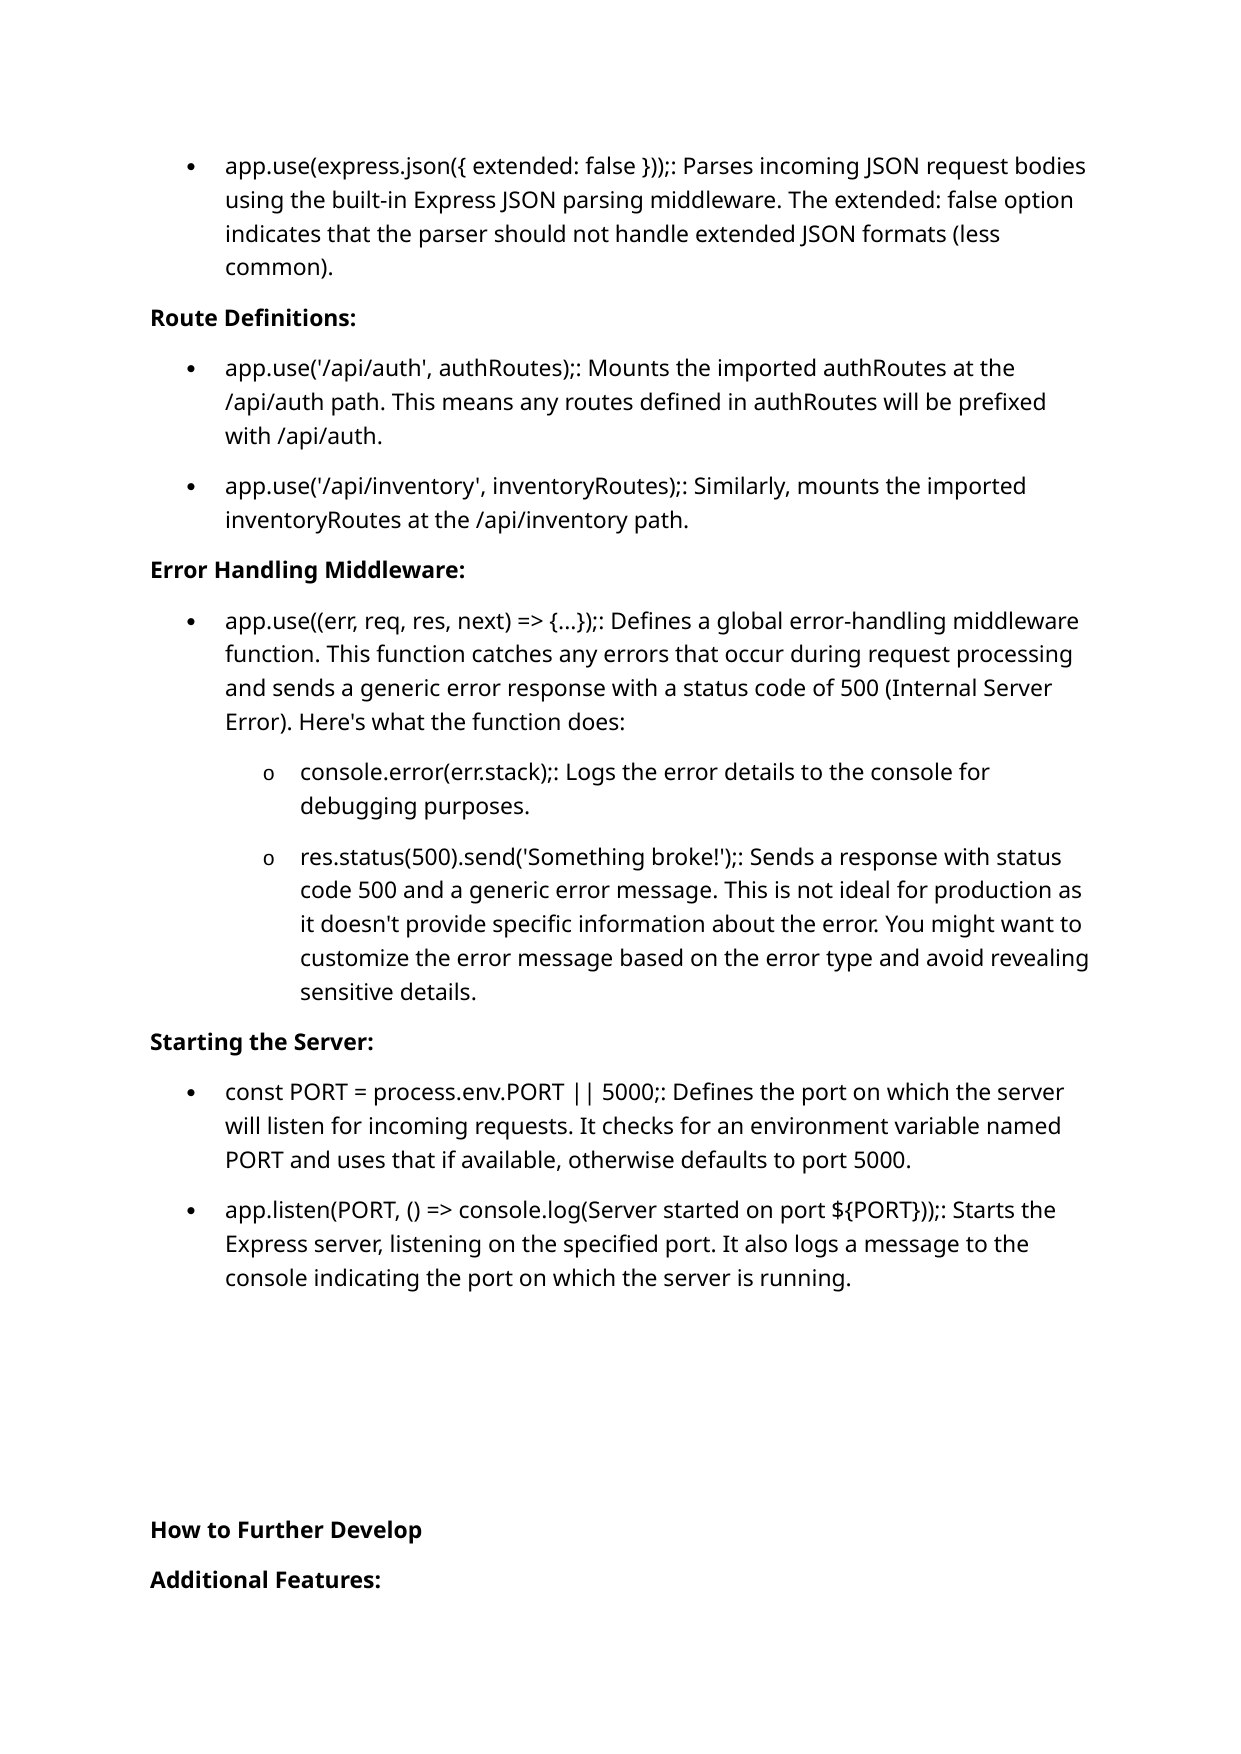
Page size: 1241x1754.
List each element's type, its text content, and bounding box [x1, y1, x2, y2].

list app.use(express.json({ extended: false }));: Parses incoming JSON request bodies using the built-in Express JSON parsing middleware. The extended: false option indicates that the parser should not handle extended JSON formats (less common). [187, 150, 1090, 282]
list app.use('/api/inventory', inventoryRoutes);: Similarly, mounts the imported inventoryRoutes at the /api/inventory path. [187, 470, 1090, 535]
list console.error(err.stack);: Logs the error details to the console for debugging purposes. [262, 756, 1090, 821]
list app.use((err, req, res, next) => {...});: Defines a global error-handling middleware function. This function catches any errors that occur during request processing and sends a generic error response with a status code of 500 (Internal Server Error). Here's what the function does: [187, 604, 1090, 737]
list const PORT = process.env.PORT || 5000;: Defines the port on which the server will listen for incoming requests. It checks for an environment variable named PORT and uses that if available, otherwise defaults to port 5000. [187, 1076, 1090, 1175]
list res.status(500).send('Something broke!');: Sends a response with status code 500 and a generic error message. This is not ideal for production as it doesn't provide specific information about the error. You might want to customize the error message based on the error type and avoid revealing sensitive details. [262, 840, 1090, 1007]
text Error Handling Middleware: [150, 554, 1090, 585]
list app.use('/api/auth', authRoutes);: Mounts the imported authRoutes at the /api/auth path. This means any routes defined in authRoutes will be prefixed with /api/auth. [187, 352, 1090, 451]
text Starting the Server: [150, 1026, 1090, 1057]
text Route Definitions: [150, 302, 1090, 333]
text How to Further Develop [150, 1514, 1090, 1545]
text Additional Features: [150, 1564, 1090, 1595]
list app.listen(PORT, () => console.log(Server started on port ${PORT}));: Starts the Express server, listening on the specified port. It also logs a message to the console indicating the port on which the server is running. [187, 1194, 1090, 1293]
